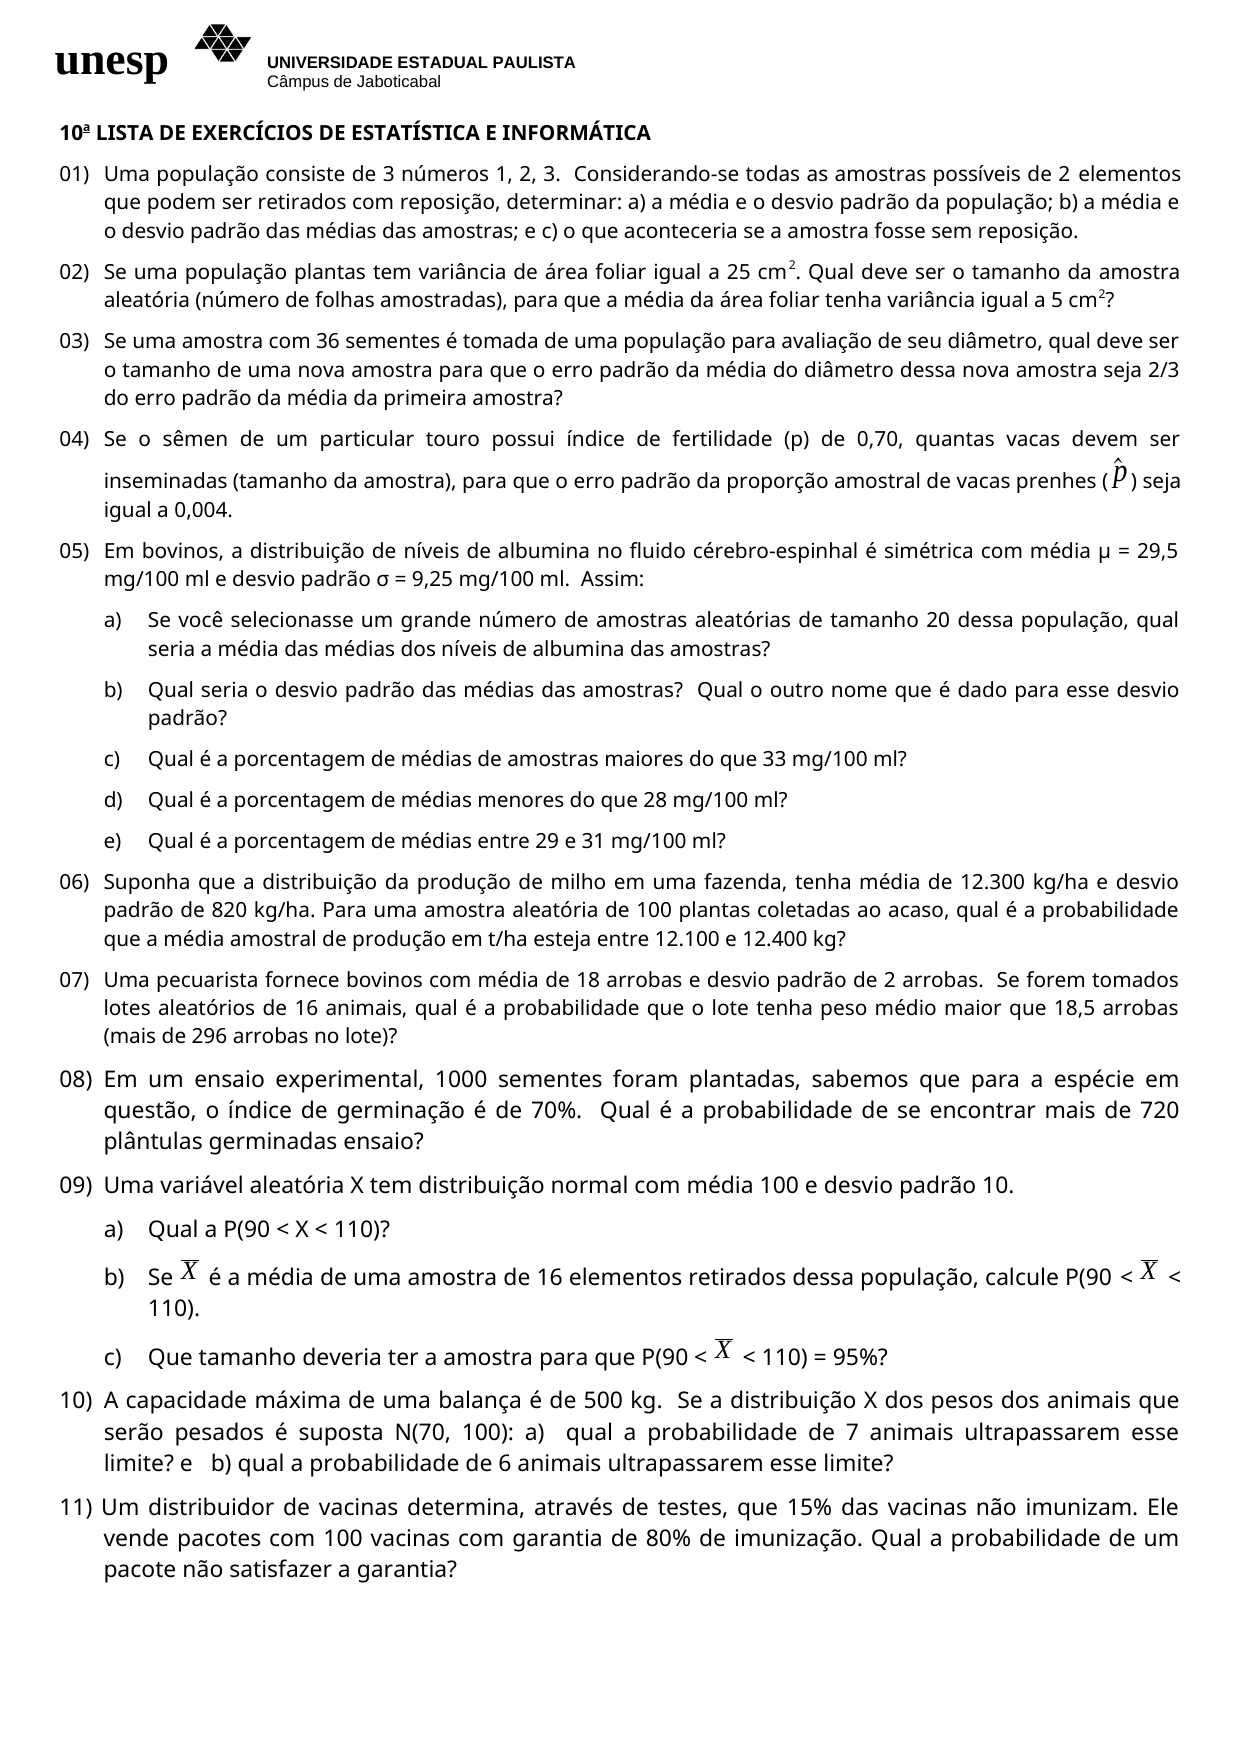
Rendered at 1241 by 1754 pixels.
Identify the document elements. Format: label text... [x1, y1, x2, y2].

text b) Qual seria o desvio padrão das médias das amostras? Qual o outro nome que é dado para esse desvio padrão? [103, 675, 1181, 732]
text 10) A capacidade máxima de uma balança é de . Se a distribuição X dos pesos dos animais que serão pesados é suposta N(70, 100): a) qual a probabilidade de 7 animais ultrapassarem esse limite? e b) qual a probabilidade de 6 animais ultrapassarem esse limite? [59, 1384, 1181, 1478]
text 03) Se uma amostra com 36 sementes é tomada de uma população para avaliação de seu diâmetro, qual deve ser o tamanho de uma nova amostra para que o erro padrão da média do diâmetro dessa nova amostra seja 2/3 do erro padrão da média da primeira amostra? [59, 326, 1181, 412]
text b) Se é a média de uma amostra de 16 elementos retirados dessa população, calcule P(90 < < 110). [103, 1256, 1181, 1323]
text 04) Se o sêmen de um particular touro possui índice de fertilidade (p) de 0,70, quantas vacas devem ser inseminadas (tamanho da amostra), para que o erro padrão da proporção amostral de vacas prenhes () seja igual a 0,004. [59, 424, 1181, 523]
text 02) Se uma população plantas tem variância de área foliar igual a 25 cm2. Qual deve ser o tamanho da amostra aleatória (número de folhas amostradas), para que a média da área foliar tenha variância igual a 5 cm2? [59, 257, 1181, 314]
text 07) Uma pecuarista fornece bovinos com média de 18 arrobas e desvio padrão de 2 arrobas. Se forem tomados lotes aleatórios de 16 animais, qual é a probabilidade que o lote tenha peso médio maior que 18,5 arrobas (mais de 296 arrobas no lote)? [59, 965, 1181, 1050]
text a) Se você selecionasse um grande número de amostras aleatórias de tamanho 20 dessa população, qual seria a média das médias dos níveis de albumina das amostras? [103, 605, 1181, 662]
text 09) Uma variável aleatória X tem distribuição normal com média 100 e desvio padrão 10. [59, 1169, 1181, 1200]
text e) Qual é a porcentagem de médias entre 29 e 31 mg/100 ml? [103, 826, 1181, 854]
text 08) Em um ensaio experimental, 1000 sementes foram plantadas, sabemos que para a espécie em questão, o índice de germinação é de 70%. Qual é a probabilidade de se encontrar mais de 720 plântulas germinadas ensaio? [59, 1063, 1181, 1156]
text 01) Uma população consiste de 3 números 1, 2, 3. Considerando-se todas as amostras possíveis de 2 elementos que podem ser retirados com reposição, determinar: a) a média e o desvio padrão da população; b) a média e o desvio padrão das médias das amostras; e c) o que aconteceria se a amostra fosse sem reposição. [59, 159, 1181, 244]
text 05) Em bovinos, a distribuição de níveis de albumina no fluido cérebro-espinhal é simétrica com média μ = 29,5 mg/100 ml e desvio padrão σ = 9,25 mg/100 ml. Assim: [59, 536, 1181, 593]
text 11) Um distribuidor de vacinas determina, através de testes, que 15% das vacinas não imunizam. Ele vende pacotes com 100 vacinas com garantia de 80% de imunização. Qual a probabilidade de um pacote não satisfazer a garantia? [59, 1491, 1181, 1584]
text a) Qual a P(90 < X < 110)? [59, 1213, 1181, 1244]
text c) Que tamanho deveria ter a amostra para que P(90 < < 110) = 95%? [59, 1336, 1181, 1372]
text 06) Suponha que a distribuição da produção de milho em uma fazenda, tenha média de 12.300 kg/ha e desvio padrão de . Para uma amostra aleatória de 100 plantas coletadas ao acaso, qual é a probabilidade que a média amostral de produção em t/ha esteja entre 12.100 e 12.400 kg? [59, 867, 1181, 952]
text 10a LISTA DE EXERCÍCIOS DE ESTATÍSTICA E INFORMÁTICA [59, 118, 1181, 147]
text c) Qual é a porcentagem de médias de amostras maiores do que 33 mg/100 ml? [103, 744, 1181, 773]
text d) Qual é a porcentagem de médias menores do que 28 mg/100 ml? [103, 785, 1181, 813]
